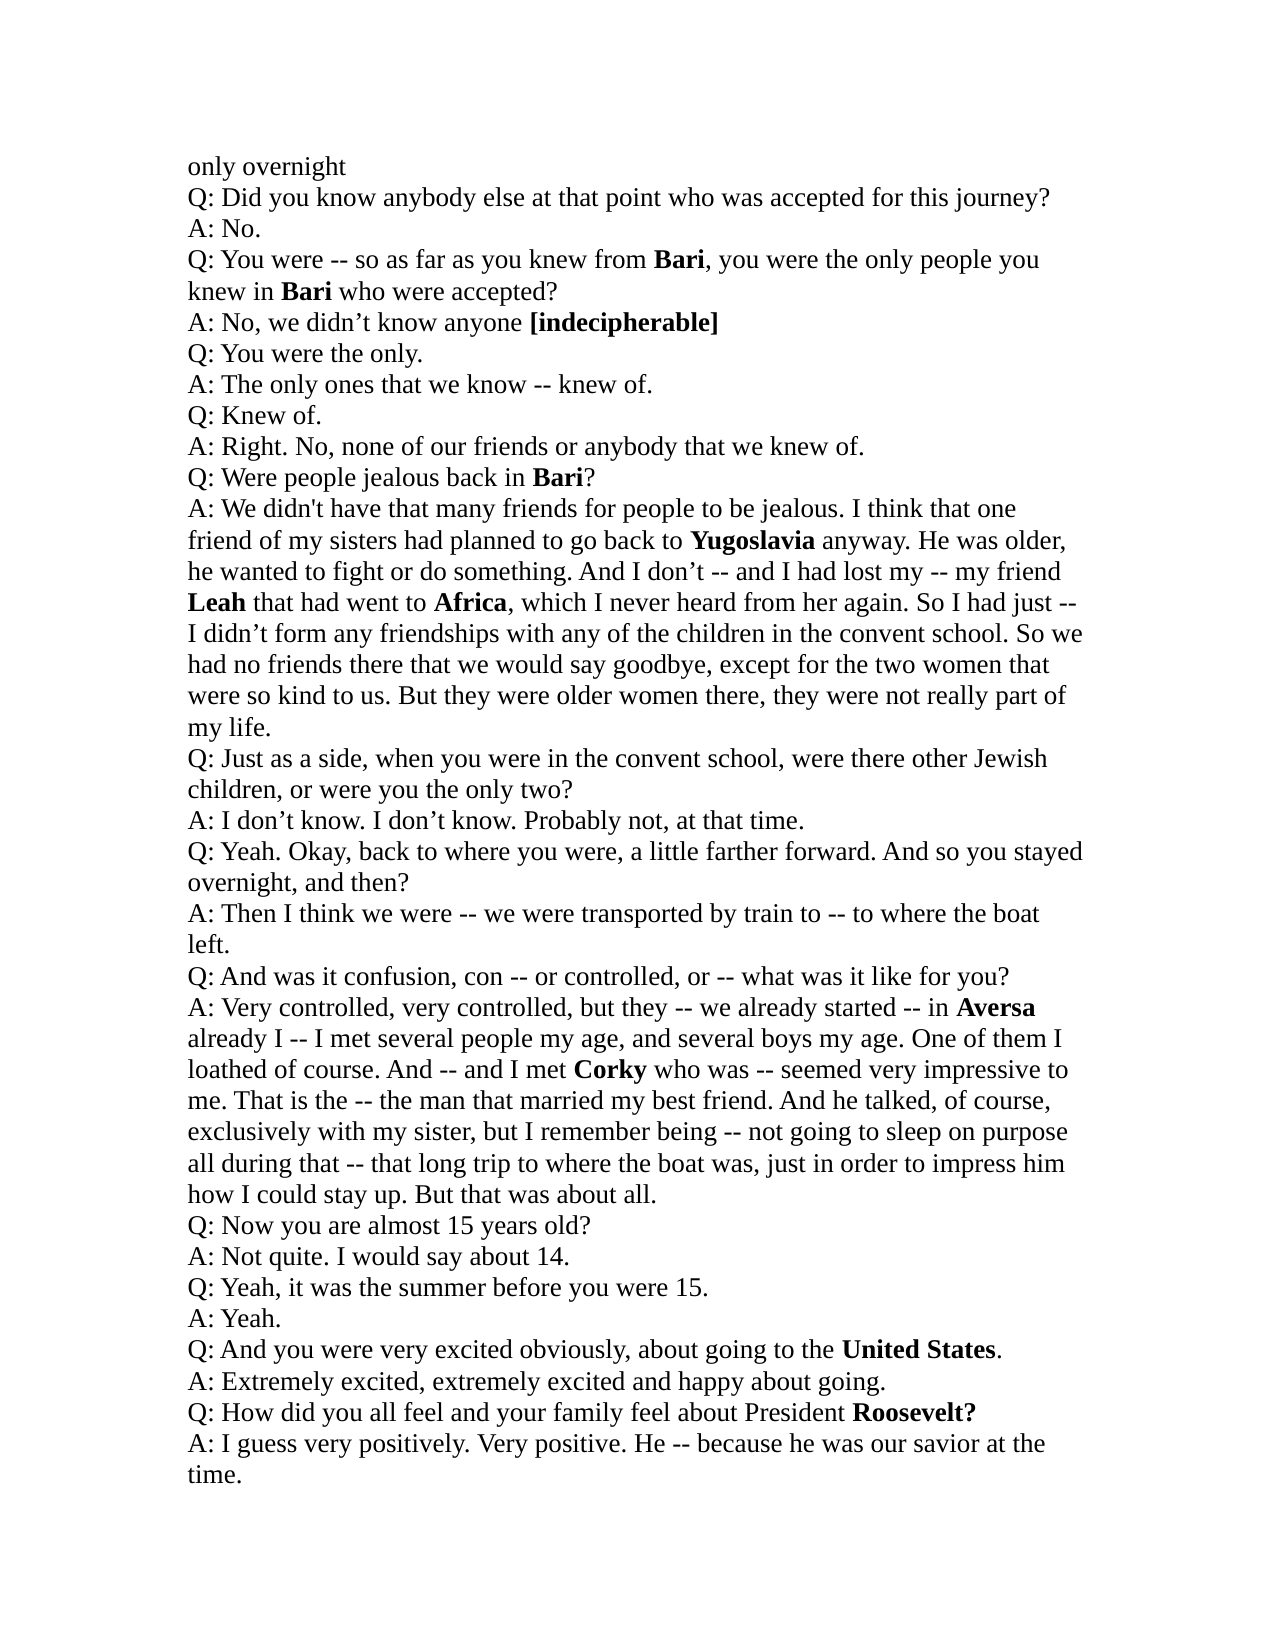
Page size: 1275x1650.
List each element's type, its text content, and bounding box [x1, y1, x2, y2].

text A: We didn't have that many friends for people to be jealous. I think that one friend of my sisters had planned to go back to Yugoslavia anyway. He was older, he wanted to fight or do something. And I don’t -- and I had lost my -- my friend Leah that had went to Africa, which I never heard from her again. So I had just -- I didn’t form any friendships with any of the children in the convent school. So we had no friends there that we would say goodbye, except for the two women that were so kind to us. But they were older women there, they were not really part of my life. [187, 586, 1087, 835]
text Q: And was it confusion, con -- or controlled, or -- what was it like for you? [187, 1053, 1087, 1084]
text A: I think we were transpond -- transported in -- in -- in trucks to a holding camp in Aversa, Italy. I still recollect lice going over us in that camp. We stayed, I think, only overnight [187, 181, 1087, 274]
text Q: You were the only. [187, 430, 1087, 461]
text A: Extremely excited, extremely excited and happy about going. [187, 1458, 1087, 1489]
text Q: Yeah, it was the summer before you were 15. [187, 1365, 1087, 1396]
text Q: Knew of. [187, 493, 1087, 524]
text Q: Yeah. Okay, back to where you were, a little farther forward. And so you stayed overnight, and then? [187, 929, 1087, 991]
text A: The only ones that we know -- knew of. [187, 461, 1087, 493]
text Q: You were -- so as far as you knew from Bari, you were the only people you knew in Bari who were accepted? [187, 337, 1087, 399]
text Q: For several months, yeah. You left Bari to go to where? [187, 150, 1087, 181]
text A: No, we didn’t know anyone [indecipherable] [187, 399, 1087, 430]
text A: Yeah. [187, 1396, 1087, 1427]
text Q: Now you are almost 15 years old? [187, 1302, 1087, 1333]
text A: I don’t know. I don’t know. Probably not, at that time. [187, 897, 1087, 929]
text A: Not quite. I would say about 14. [187, 1333, 1087, 1365]
text Q: Were people jealous back in Bari? [187, 555, 1087, 586]
text A: Then I think we were -- we were transported by train to -- to where the boat left. [187, 991, 1087, 1053]
text Q: And you were very excited obviously, about going to the United States. [187, 1427, 1087, 1458]
text Q: Did you know anybody else at that point who was accepted for this journey? [187, 274, 1087, 306]
text A: Very controlled, very controlled, but they -- we already started -- in Aversa already I -- I met several people my age, and several boys my age. One of them I loathed of course. And -- and I met Corky who was -- seemed very impressive to me. That is the -- the man that married my best friend. And he talked, of course, exclusively with my sister, but I remember being -- not going to sleep on purpose all during that -- that long trip to where the boat was, just in order to impress him how I could stay up. But that was about all. [187, 1084, 1087, 1302]
text Q: Just as a side, when you were in the convent school, were there other Jewish children, or were you the only two? [187, 835, 1087, 897]
text A: No. [187, 306, 1087, 337]
text A: Right. No, none of our friends or anybody that we knew of. [187, 524, 1087, 555]
